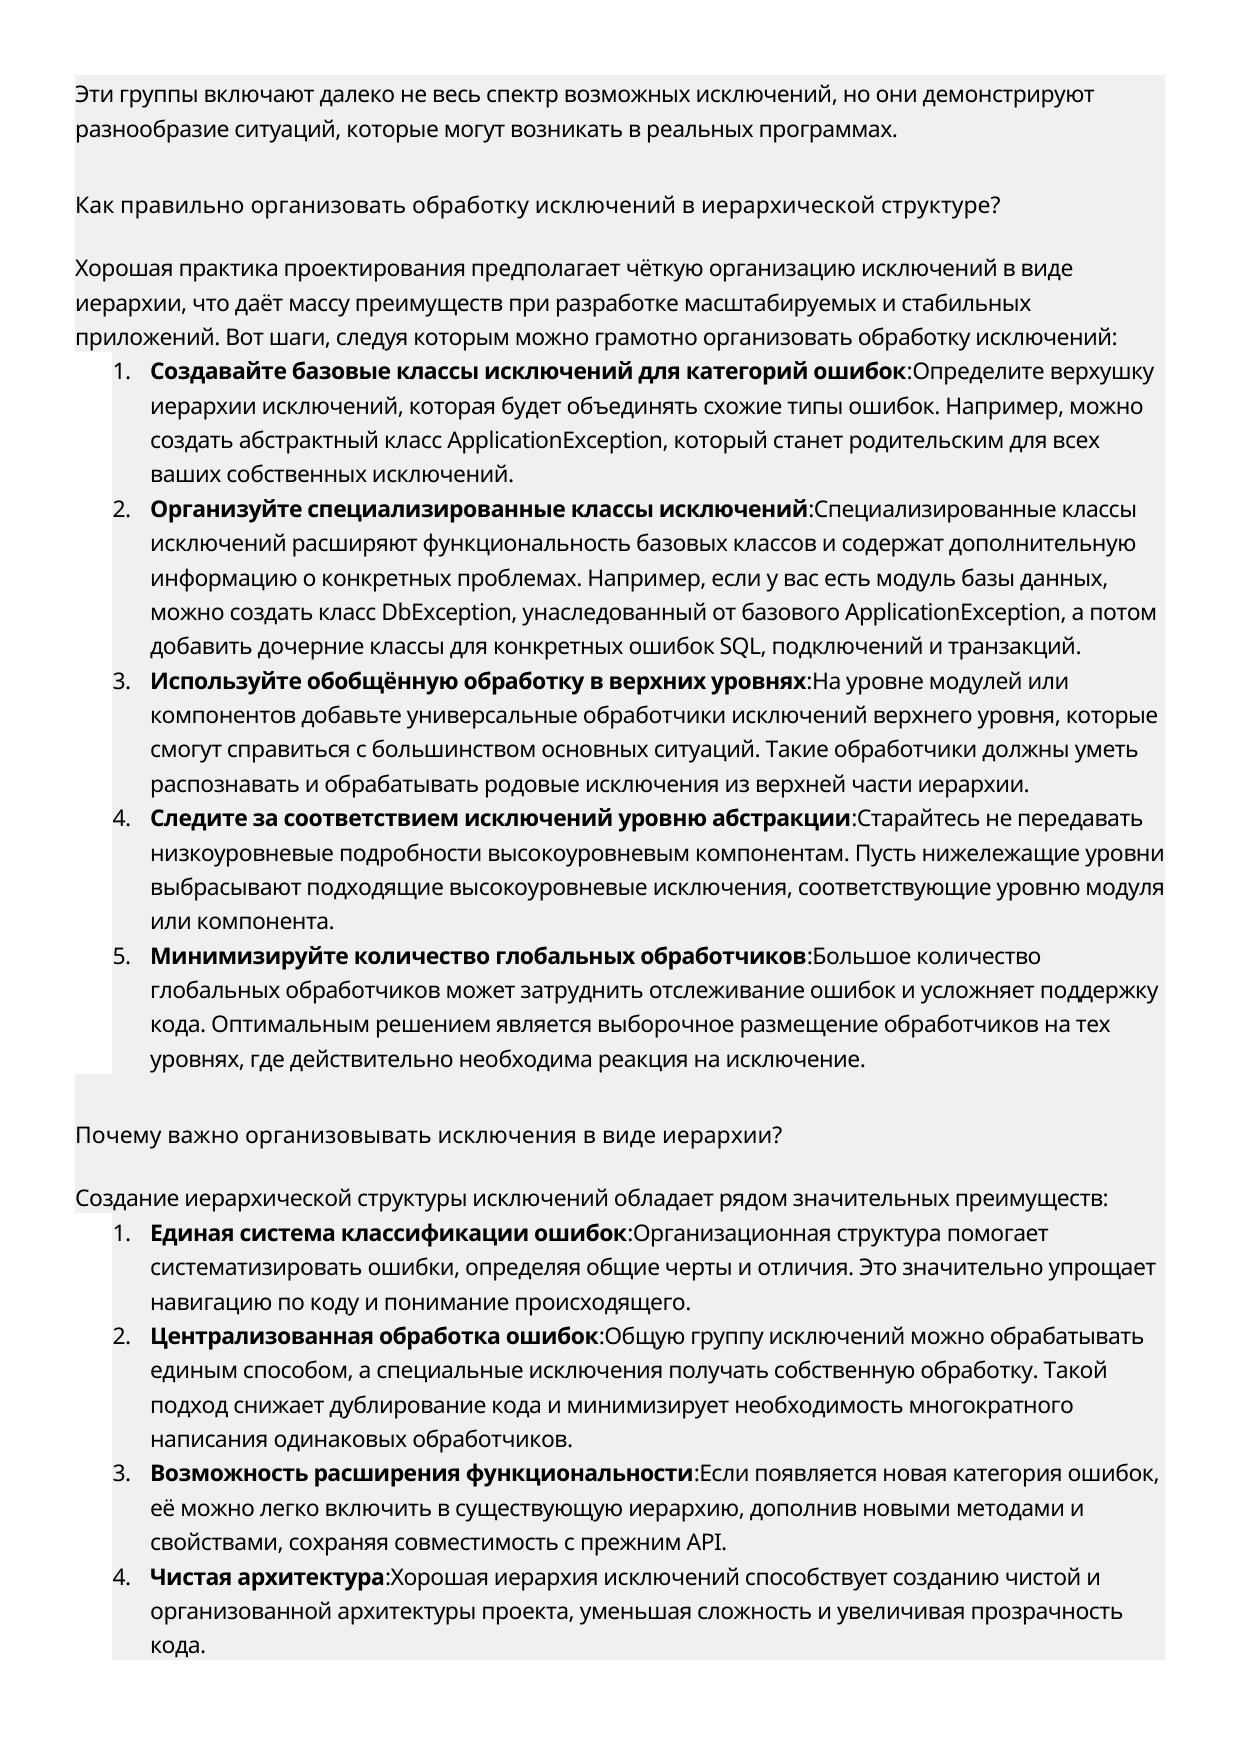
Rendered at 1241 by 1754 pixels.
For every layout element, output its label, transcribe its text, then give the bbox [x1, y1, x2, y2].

text Эти группы включают далеко не весь спектр возможных исключений, но они демонстрируют разнообразие ситуаций, которые могут возникать в реальных программах. [75, 75, 1165, 144]
list Минимизируйте количество глобальных обработчиков:Большое количество глобальных обработчиков может затруднить отслеживание ошибок и усложняет поддержку кода. Оптимальным решением является выборочное размещение обработчиков на тех уровнях, где действительно необходима реакция на исключение. [112, 936, 1165, 1074]
list Возможность расширения функциональности:Если появляется новая категория ошибок, её можно легко включить в существующую иерархию, дополнив новыми методами и свойствами, сохраняя совместимость с прежним API. [112, 1454, 1165, 1557]
list Следите за соответствием исключений уровню абстракции:Старайтесь не передавать низкоуровневые подробности высокоуровневым компонентам. Пусть нижележащие уровни выбрасывают подходящие высокоуровневые исключения, соответствующие уровню модуля или компонента. [112, 799, 1165, 936]
list Чистая архитектура:Хорошая иерархия исключений способствует созданию чистой и организованной архитектуры проекта, уменьшая сложность и увеличивая прозрачность кода. [112, 1557, 1165, 1660]
text Почему важно организовывать исключения в виде иерархии? [75, 1103, 1165, 1150]
list Централизованная обработка ошибок:Общую группу исключений можно обрабатывать единым способом, а специальные исключения получать собственную обработку. Такой подход снижает дублирование кода и минимизирует необходимость многократного написания одинаковых обработчиков. [112, 1317, 1165, 1454]
list Создавайте базовые классы исключений для категорий ошибок:Определите верхушку иерархии исключений, которая будет объединять схожие типы ошибок. Например, можно создать абстрактный класс ApplicationException, который станет родительским для всех ваших собственных исключений. [112, 352, 1165, 489]
text Хорошая практика проектирования предполагает чёткую организацию исключений в виде иерархии, что даёт массу преимуществ при разработке масштабируемых и стабильных приложений. Вот шаги, следуя которым можно грамотно организовать обработку исключений: [75, 249, 1165, 352]
list Используйте обобщённую обработку в верхних уровнях:На уровне модулей или компонентов добавьте универсальные обработчики исключений верхнего уровня, которые смогут справиться с большинством основных ситуаций. Такие обработчики должны уметь распознавать и обрабатывать родовые исключения из верхней части иерархии. [112, 661, 1165, 799]
list Единая система классификации ошибок:Организационная структура помогает систематизировать ошибки, определяя общие черты и отличия. Это значительно упрощает навигацию по коду и понимание происходящего. [112, 1213, 1165, 1317]
text Как правильно организовать обработку исключений в иерархической структуре? [75, 173, 1165, 220]
list Организуйте специализированные классы исключений:Специализированные классы исключений расширяют функциональность базовых классов и содержат дополнительную информацию о конкретных проблемах. Например, если у вас есть модуль базы данных, можно создать класс DbException, унаследованный от базового ApplicationException, а потом добавить дочерние классы для конкретных ошибок SQL, подключений и транзакций. [112, 489, 1165, 661]
text Создание иерархической структуры исключений обладает рядом значительных преимуществ: [75, 1179, 1165, 1213]
